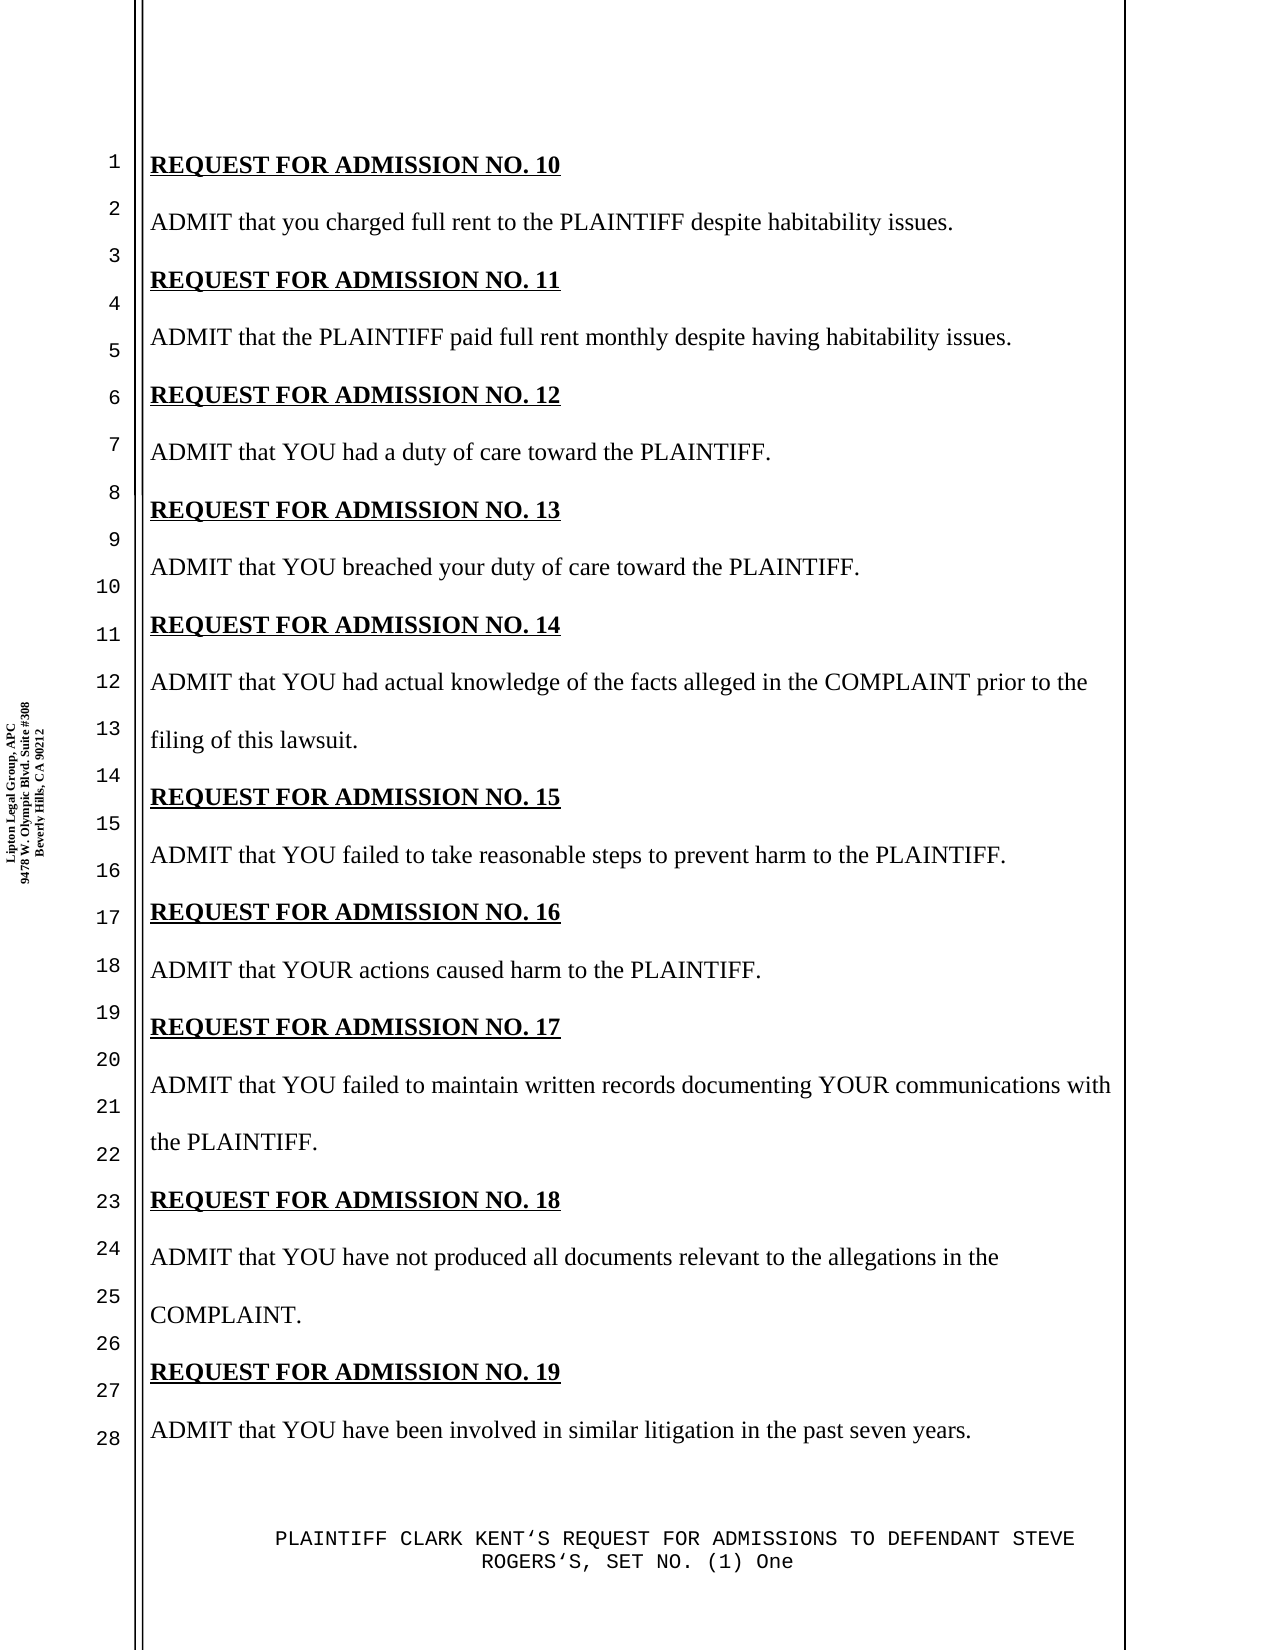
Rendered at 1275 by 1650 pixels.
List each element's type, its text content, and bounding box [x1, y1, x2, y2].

text ADMIT that YOU breached your duty of care toward the PLAINTIFF. [150, 552, 1125, 581]
text REQUEST FOR ADMISSION NO. 10 [150, 150, 1125, 179]
text REQUEST FOR ADMISSION NO. 18 [150, 1185, 1125, 1214]
text REQUEST FOR ADMISSION NO. 16 [150, 897, 1125, 926]
text ADMIT that the PLAINTIFF paid full rent monthly despite having habitability issues. [150, 322, 1125, 351]
text ADMIT that YOU have not produced all documents relevant to the allegations in the COMPLAINT. [150, 1242, 1125, 1329]
text ADMIT that you charged full rent to the PLAINTIFF despite habitability issues. [150, 207, 1125, 236]
text ADMIT that YOU failed to take reasonable steps to prevent harm to the PLAINTIFF. [150, 840, 1125, 869]
text REQUEST FOR ADMISSION NO. 17 [150, 1012, 1125, 1041]
text REQUEST FOR ADMISSION NO. 13 [150, 495, 1125, 524]
text REQUEST FOR ADMISSION NO. 11 [150, 265, 1125, 294]
text REQUEST FOR ADMISSION NO. 19 [150, 1357, 1125, 1386]
text REQUEST FOR ADMISSION NO. 15 [150, 782, 1125, 811]
text ADMIT that YOU have been involved in similar litigation in the past seven years. [150, 1415, 1125, 1444]
text REQUEST FOR ADMISSION NO. 14 [150, 610, 1125, 639]
text ADMIT that YOU had actual knowledge of the facts alleged in the COMPLAINT prior to the filing of this lawsuit. [150, 667, 1125, 754]
text REQUEST FOR ADMISSION NO. 12 [150, 380, 1125, 409]
text ADMIT that YOU had a duty of care toward the PLAINTIFF. [150, 437, 1125, 466]
text ADMIT that YOUR actions caused harm to the PLAINTIFF. [150, 955, 1125, 984]
text ADMIT that YOU failed to maintain written records documenting YOUR communications with the PLAINTIFF. [150, 1070, 1125, 1156]
